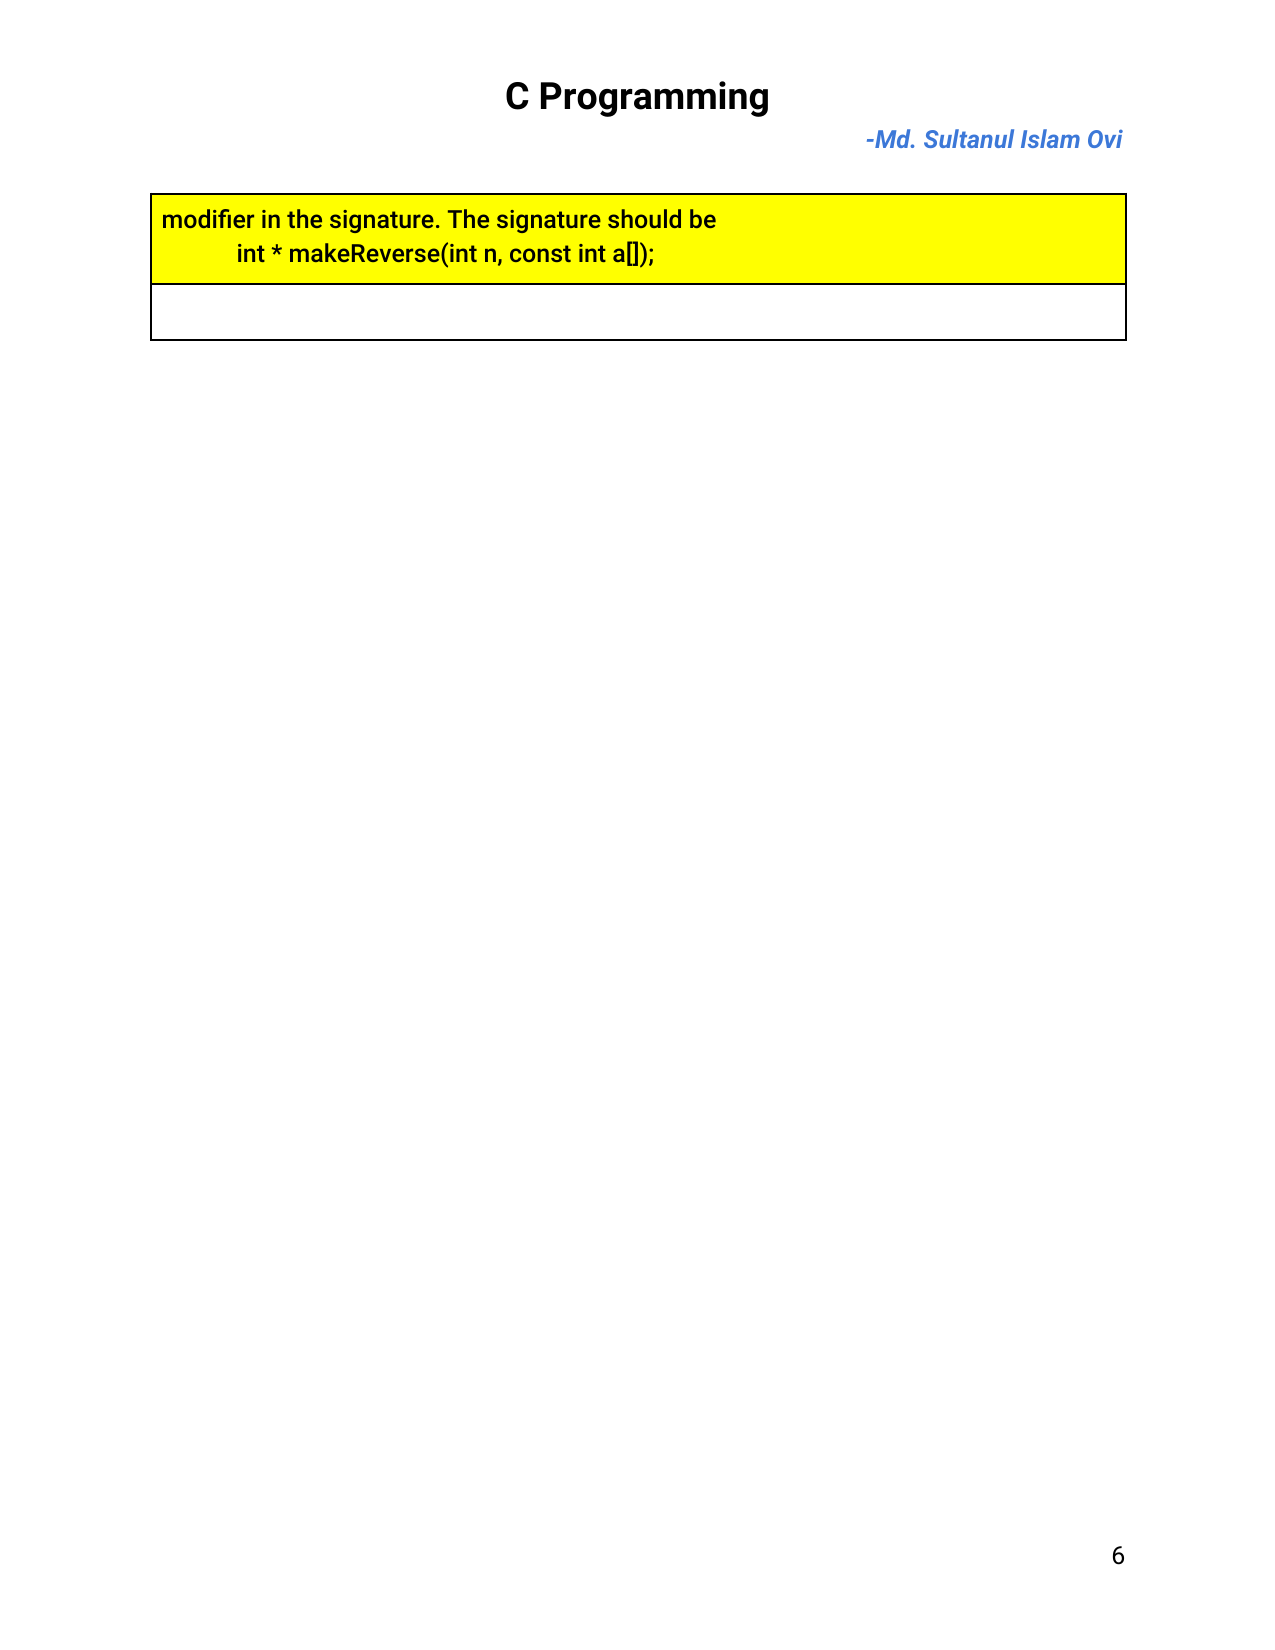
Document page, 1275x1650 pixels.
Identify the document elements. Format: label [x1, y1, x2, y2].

table_cell [152, 195, 1125, 283]
table_cell [152, 285, 1125, 339]
